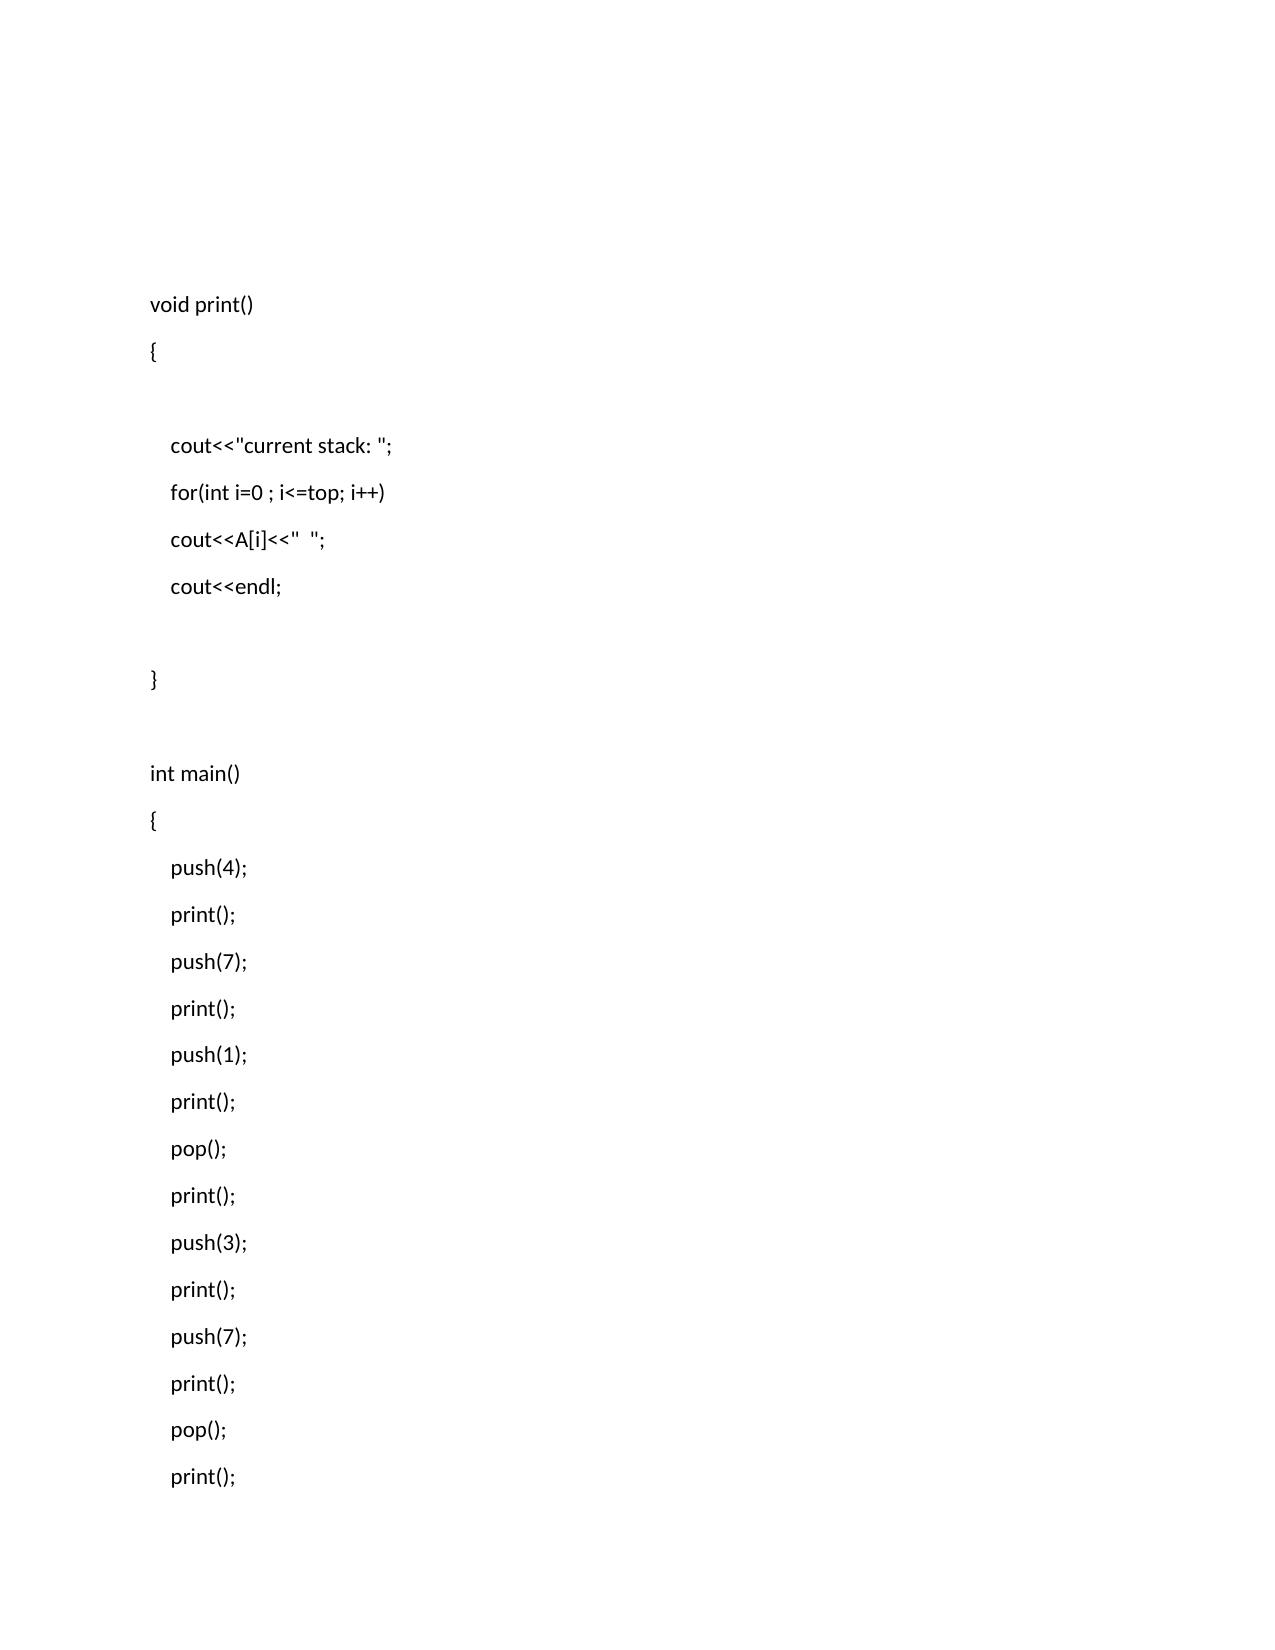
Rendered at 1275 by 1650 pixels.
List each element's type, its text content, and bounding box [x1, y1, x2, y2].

text int main() [150, 759, 1125, 787]
text } [150, 666, 1125, 694]
text print(); [150, 994, 1125, 1022]
text void print() [150, 291, 1125, 319]
text pop(); [150, 1416, 1125, 1444]
text print(); [150, 900, 1125, 928]
text push(4); [150, 853, 1125, 881]
text cout<<A[i]<<" "; [150, 525, 1125, 553]
text print(); [150, 1087, 1125, 1116]
text cout<<endl; [150, 572, 1125, 600]
text print(); [150, 1462, 1125, 1491]
text push(7); [150, 947, 1125, 975]
text cout<<"current stack: "; [150, 431, 1125, 459]
text { [150, 337, 1125, 366]
text { [150, 806, 1125, 834]
text print(); [150, 1181, 1125, 1209]
text print(); [150, 1369, 1125, 1397]
text push(7); [150, 1322, 1125, 1350]
text for(int i=0 ; i<=top; i++) [150, 478, 1125, 506]
text push(1); [150, 1041, 1125, 1069]
text push(3); [150, 1228, 1125, 1256]
text print(); [150, 1275, 1125, 1303]
text pop(); [150, 1134, 1125, 1162]
